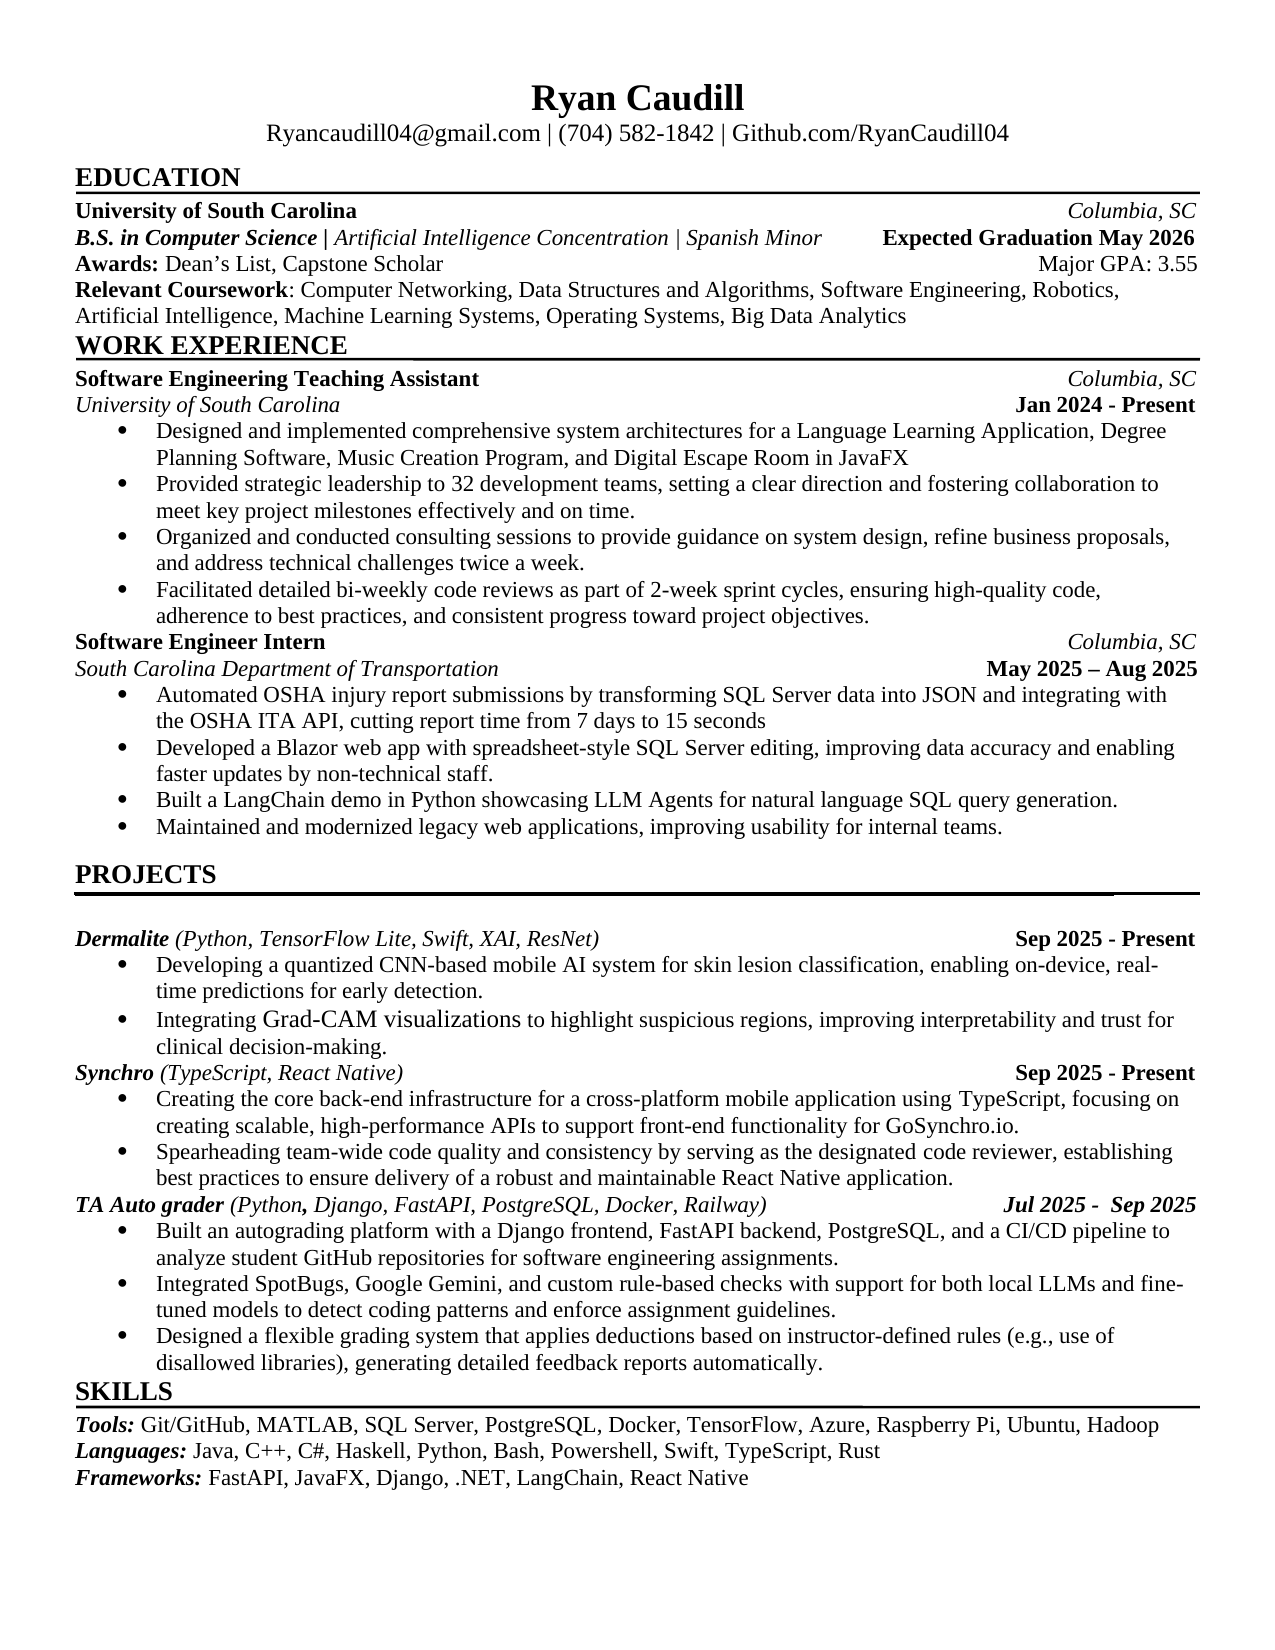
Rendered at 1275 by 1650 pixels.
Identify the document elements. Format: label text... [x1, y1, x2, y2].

text Dermalite (Python, TensorFlow Lite, Swift, XAI, ResNet) Sep 2025 - Present [75, 925, 1200, 951]
list Organized and conducted consulting sessions to provide guidance on system design, refine business proposals, and address technical challenges twice a week. [118, 523, 1200, 576]
list Facilitated detailed bi-weekly code reviews as part of 2-week sprint cycles, ensuring high-quality code, adherence to best practices, and consistent progress toward project objectives. [118, 576, 1200, 628]
text Software Engineering Teaching Assistant Columbia, SC [75, 365, 1200, 391]
text EDUCATION [75, 161, 1200, 192]
list Integrating Grad-CAM visualizations to highlight suspicious regions, improving interpretability and trust for clinical decision-making. [118, 1004, 1200, 1059]
text Relevant Coursework: Computer Networking, Data Structures and Algorithms, Software Engineering, Robotics, Artificial Intelligence, Machine Learning Systems, Operating Systems, Big Data Analytics [75, 276, 1200, 329]
list Developed a Blazor web app with spreadsheet-style SQL Server editing, improving data accuracy and enabling faster updates by non-technical staff. [118, 734, 1200, 787]
text Languages: Java, C++, C#, Haskell, Python, Bash, Powershell, Swift, TypeScript, Rust [75, 1438, 1200, 1464]
text Ryancaudill04@gmail.com | (704) 582-1842 | Github.com/RyanCaudill04 [75, 118, 1200, 147]
list Spearheading team-wide code quality and consistency by serving as the designated code reviewer, establishing best practices to ensure delivery of a robust and maintainable React Native application. [118, 1138, 1200, 1191]
list Creating the core back-end infrastructure for a cross-platform mobile application using TypeScript, focusing on creating scalable, high-performance APIs to support front-end functionality for GoSynchro.io. [118, 1085, 1200, 1138]
list Maintained and modernized legacy web applications, improving usability for internal teams. [118, 813, 1200, 839]
text Ryan Caudill [75, 75, 1200, 118]
text SKILLS [75, 1375, 1200, 1406]
text University of South Carolina Jan 2024 - Present [75, 391, 1200, 418]
text Synchro (TypeScript, React Native) Sep 2025 - Present [75, 1059, 1200, 1085]
list Designed and implemented comprehensive system architectures for a Language Learning Application, Degree Planning Software, Music Creation Program, and Digital Escape Room in JavaFX [118, 418, 1200, 470]
list Integrated SpotBugs, Google Gemini, and custom rule-based checks with support for both local LLMs and fine-tuned models to detect coding patterns and enforce assignment guidelines. [118, 1270, 1200, 1323]
list Built an autograding platform with a Django frontend, FastAPI backend, PostgreSQL, and a CI/CD pipeline to analyze student GitHub repositories for software engineering assignments. [118, 1217, 1200, 1270]
text Awards: Dean’s List, Capstone Scholar Major GPA: 3.55 [75, 250, 1200, 276]
text PROJECTS [75, 858, 1200, 889]
list Provided strategic leadership to 32 development teams, setting a clear direction and fostering collaboration to meet key project milestones effectively and on time. [118, 470, 1200, 523]
list Built a LangChain demo in Python showcasing LLM Agents for natural language SQL query generation. [118, 787, 1200, 813]
list Developing a quantized CNN-based mobile AI system for skin lesion classification, enabling on-device, real-time predictions for early detection. [118, 951, 1200, 1004]
list Automated OSHA injury report submissions by transforming SQL Server data into JSON and integrating with the OSHA ITA API, cutting report time from 7 days to 15 seconds [118, 681, 1200, 734]
text WORK EXPERIENCE [75, 329, 1200, 360]
text B.S. in Computer Science | Artificial Intelligence Concentration | Spanish Minor Expected Graduation May 2026 [75, 223, 1200, 250]
list Designed a flexible grading system that applies deductions based on instructor-defined rules (e.g., use of disallowed libraries), generating detailed feedback reports automatically. [118, 1323, 1200, 1375]
text University of South Carolina Columbia, SC [75, 197, 1200, 223]
text Software Engineer Intern Columbia, SC [75, 628, 1200, 655]
text Frameworks: FastAPI, JavaFX, Django, .NET, LangChain, React Native [75, 1464, 1200, 1490]
text South Carolina Department of Transportation May 2025 – Aug 2025 [75, 655, 1200, 681]
text Tools: Git/GitHub, MATLAB, SQL Server, PostgreSQL, Docker, TensorFlow, Azure, Raspberry Pi, Ubuntu, Hadoop [75, 1411, 1200, 1438]
text TA Auto grader (Python, Django, FastAPI, PostgreSQL, Docker, Railway) Jul 2025 - Sep 2025 [75, 1191, 1200, 1217]
